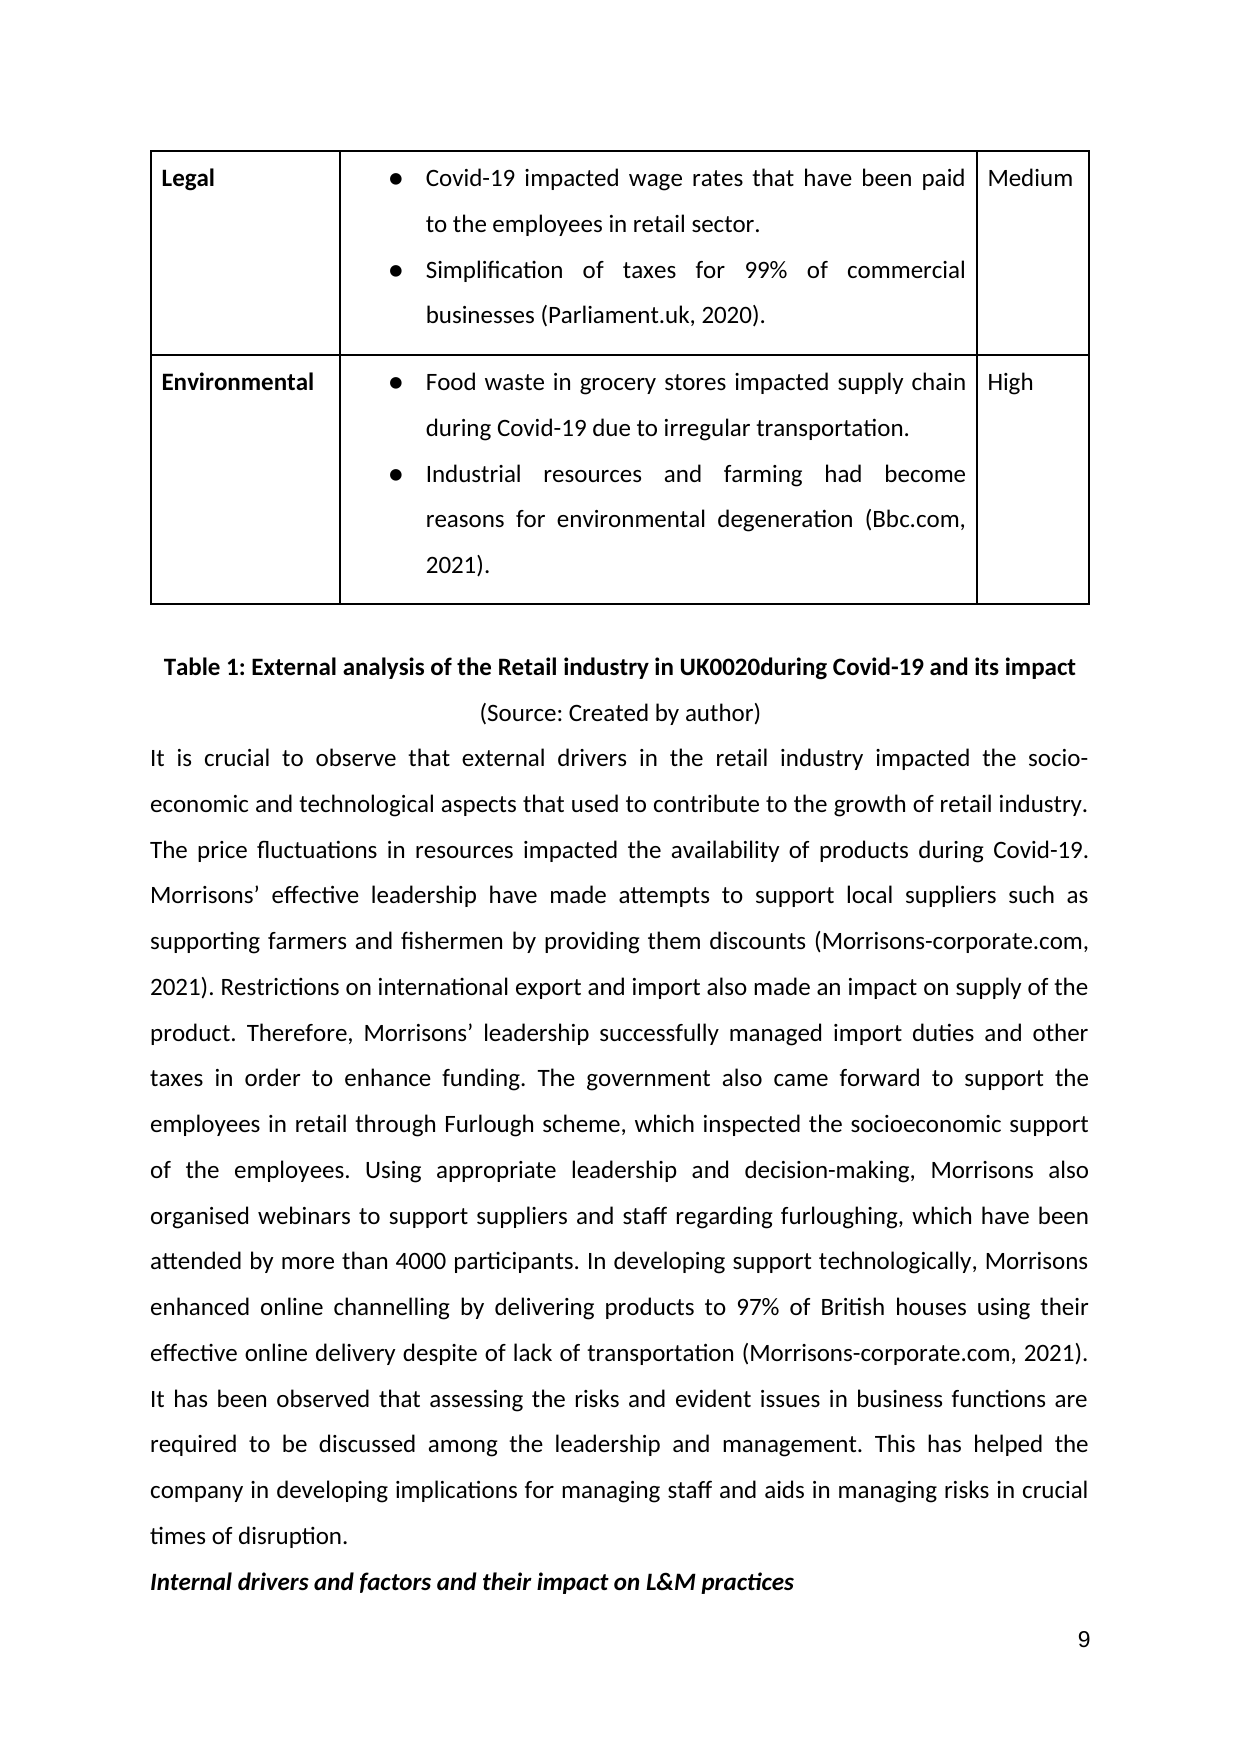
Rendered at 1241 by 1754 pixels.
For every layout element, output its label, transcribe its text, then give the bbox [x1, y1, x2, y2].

table_cell Medium [978, 152, 1088, 354]
text It is crucial to observe that external drivers in the retail industry impacted the socio-economic and technological aspects that used to contribute to the growth of retail industry. The price fluctuations in resources impacted the availability of products during Covid-19. Morrisons’ effective leadership have made attempts to support local suppliers such as supporting farmers and fishermen by providing them discounts (Morrisons-corporate.com, 2021). Restrictions on international export and import also made an impact on supply of the product. Therefore, Morrisons’ leadership successfully managed import duties and other taxes in order to enhance funding. The government also came forward to support the employees in retail through Furlough scheme, which inspected the socioeconomic support of the employees. Using appropriate leadership and decision-making, Morrisons also organised webinars to support suppliers and staff regarding furloughing, which have been attended by more than 4000 participants. In developing support technologically, Morrisons enhanced online channelling by delivering products to 97% of British houses using their effective online delivery despite of lack of transportation (Morrisons-corporate.com, 2021). It has been observed that assessing the risks and evident issues in business functions are required to be discussed among the leadership and management. This has helped the company in developing implications for managing staff and aids in managing risks in crucial times of disruption. [150, 742, 1090, 1550]
table_cell Food waste in grocery stores impacted supply chain during Covid-19 due to irregular transportation. Industrial resources and farming had become reasons for environmental degeneration (Bbc.com, 2021). [341, 356, 976, 603]
subtitle Table 1: External analysis of the Retail industry in UK0020during Covid-19 and its impact [150, 651, 1090, 682]
table_cell Covid-19 impacted wage rates that have been paid to the employees in retail sector. Simplification of taxes for 99% of commercial businesses (Parliament.uk, 2020). [341, 152, 976, 354]
table_cell Environmental [152, 356, 339, 603]
text (Source: Created by author) [150, 697, 1090, 727]
table_cell Legal [152, 152, 339, 354]
text Internal drivers and factors and their impact on L&M practices [150, 1566, 1090, 1596]
table_cell High [978, 356, 1088, 603]
